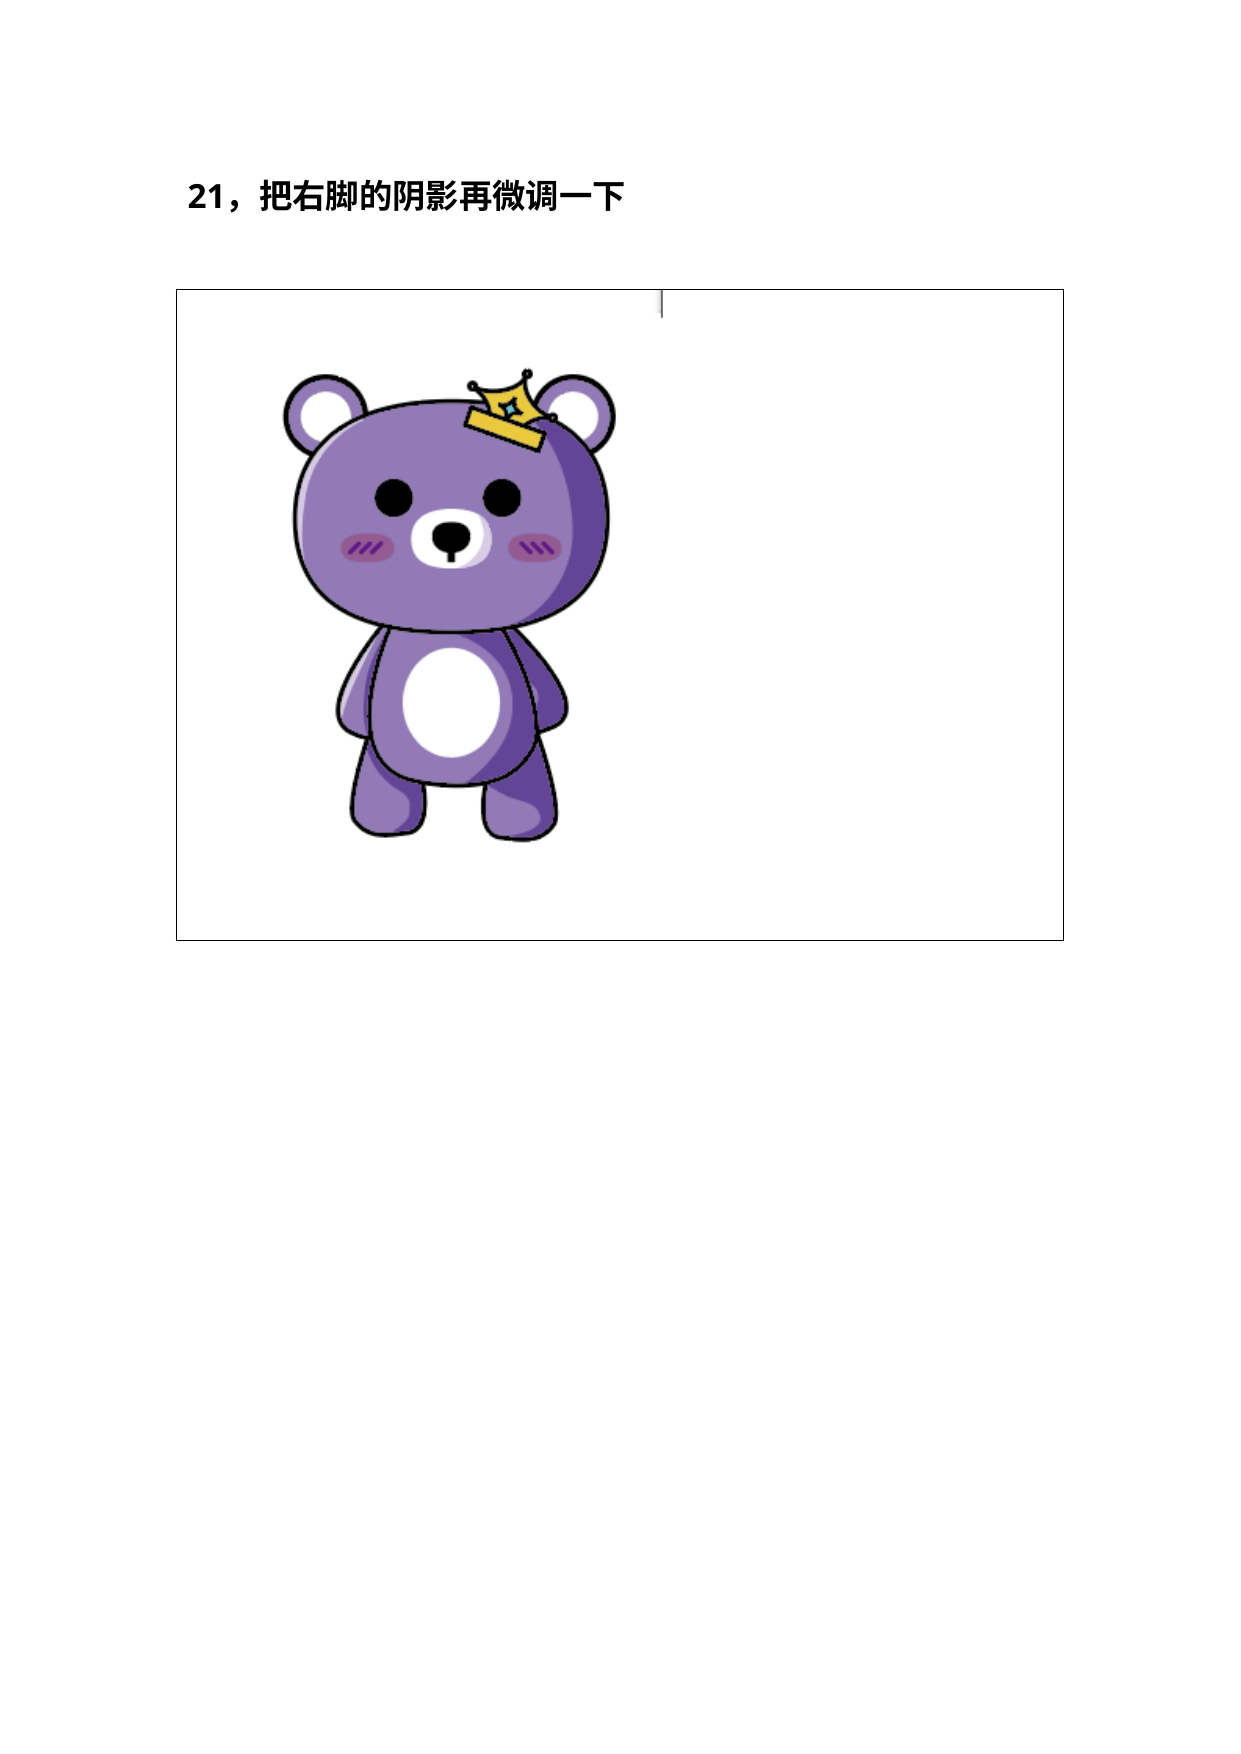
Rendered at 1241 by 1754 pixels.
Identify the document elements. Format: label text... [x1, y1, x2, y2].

subtitle 21，把右脚的阴影再微调一下 [187, 162, 1053, 227]
picture [187, 290, 663, 938]
table_header [177, 290, 1063, 940]
